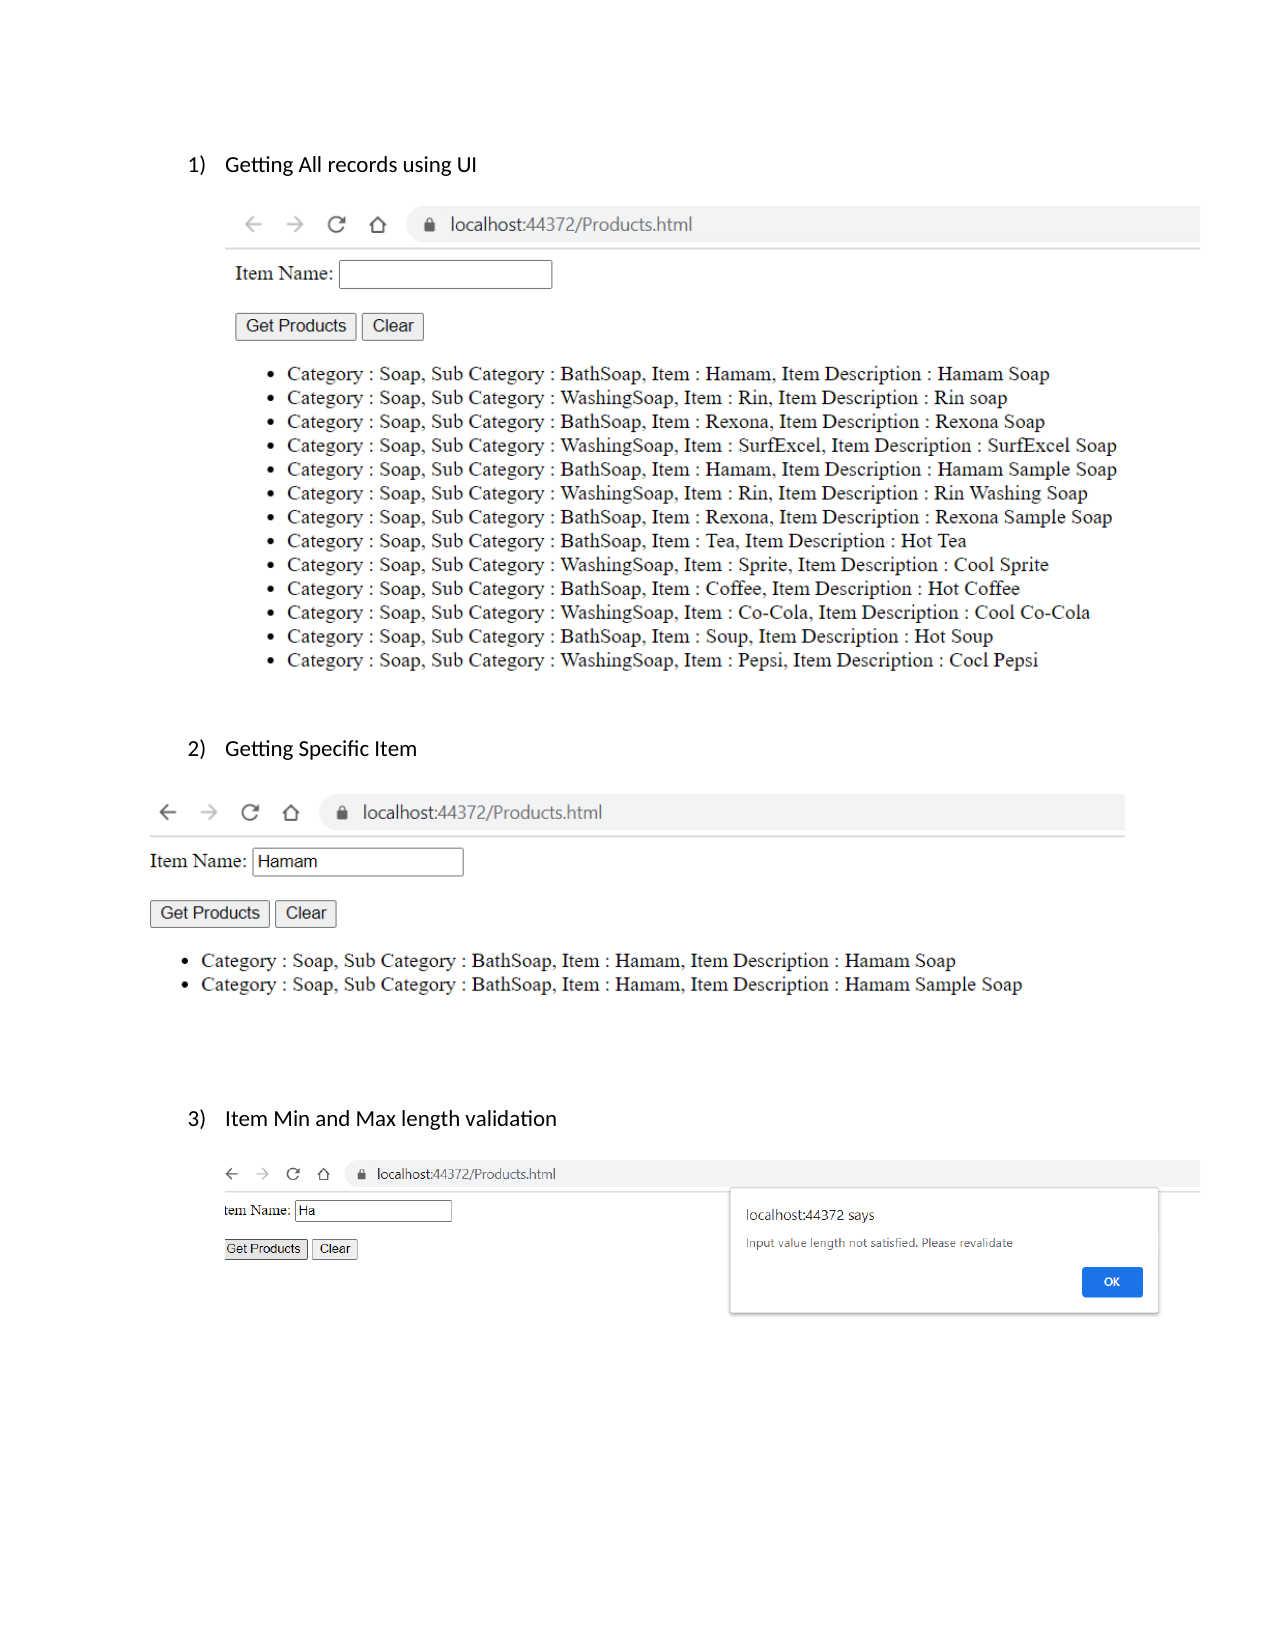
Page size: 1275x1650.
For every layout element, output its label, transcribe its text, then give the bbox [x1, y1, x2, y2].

list Getting All records using UI [187, 150, 1125, 178]
list Getting Specific Item [187, 734, 1125, 762]
picture [150, 790, 1125, 1105]
list Item Min and Max length validation [187, 1105, 1125, 1132]
picture [225, 1160, 1200, 1356]
picture [225, 206, 1200, 706]
